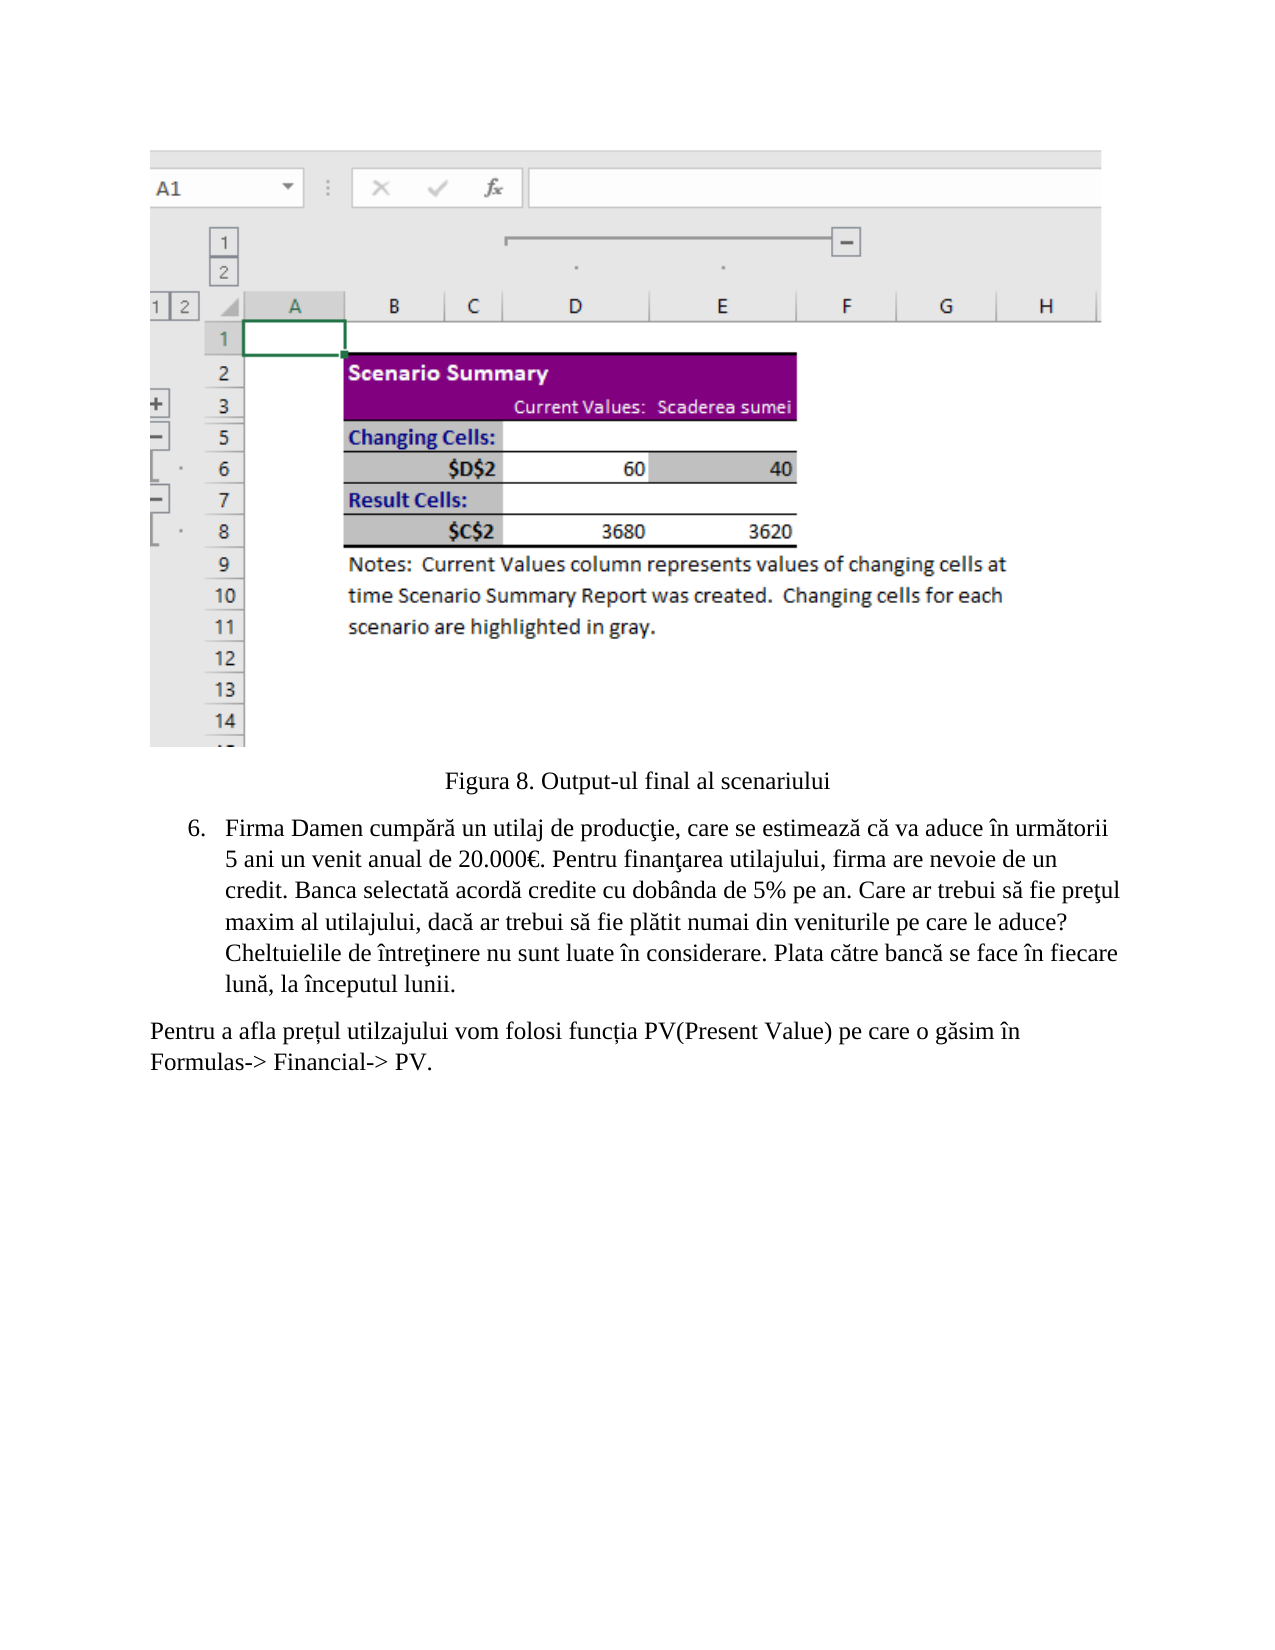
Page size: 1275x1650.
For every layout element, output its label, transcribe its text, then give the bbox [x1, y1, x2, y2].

text Figura 8. Output-ul final al scenariului [150, 766, 1125, 794]
text Pentru a afla prețul utilzajului vom folosi funcția PV(Present Value) pe care o găsim în Formulas-> Financial-> PV. [150, 1016, 1125, 1076]
list Firma Damen cumpără un utilaj de producţie, care se estimează că va aduce în următorii 5 ani un venit anual de 20.000€. Pentru finanţarea utilajului, firma are nevoie de un credit. Banca selectată acordă credite cu dobânda de 5% pe an. Care ar trebui să fie preţul maxim al utilajului, dacă ar trebui să fie plătit numai din veniturile pe care le aduce? Cheltuielile de întreţinere nu sunt luate în considerare. Plata către bancă se face în fiecare lună, la începutul lunii. [187, 813, 1125, 997]
picture [150, 150, 1102, 747]
